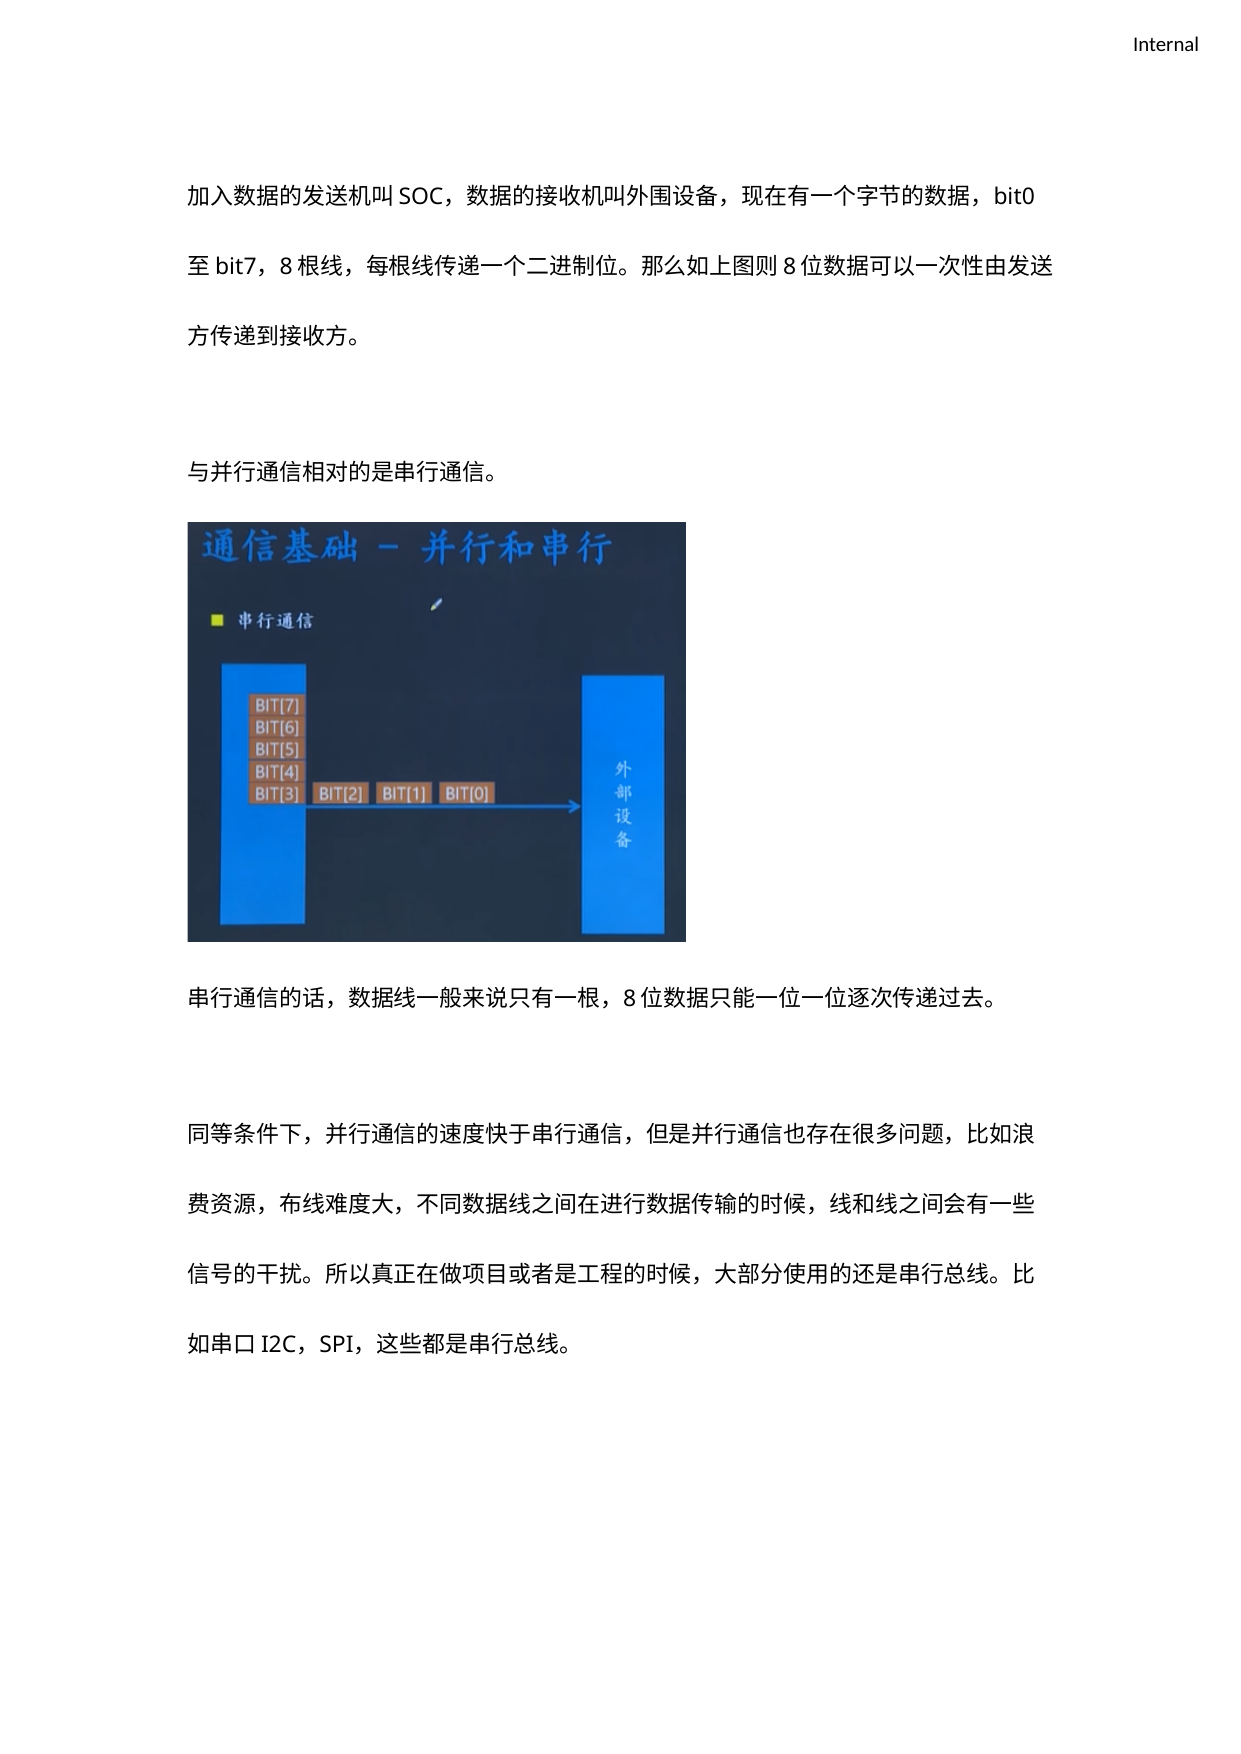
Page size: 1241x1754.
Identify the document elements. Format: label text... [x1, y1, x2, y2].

text 串行通信的话，数据线一般来说只有一根，8位数据只能一位一位逐次传递过去。 [187, 964, 1053, 1029]
text 与并行通信相对的是串行通信。 [187, 438, 1053, 503]
picture [187, 522, 686, 942]
text 同等条件下，并行通信的速度快于串行通信，但是并行通信也存在很多问题，比如浪费资源，布线难度大，不同数据线之间在进行数据传输的时候，线和线之间会有一些信号的干扰。所以真正在做项目或者是工程的时候，大部分使用的还是串行总线。比如串口I2C，SPI，这些都是串行总线。 [187, 1100, 1053, 1375]
text 加入数据的发送机叫SOC，数据的接收机叫外围设备，现在有一个字节的数据，bit0至bit7，8根线，每根线传递一个二进制位。那么如上图则8位数据可以一次性由发送方传递到接收方。 [187, 162, 1053, 367]
